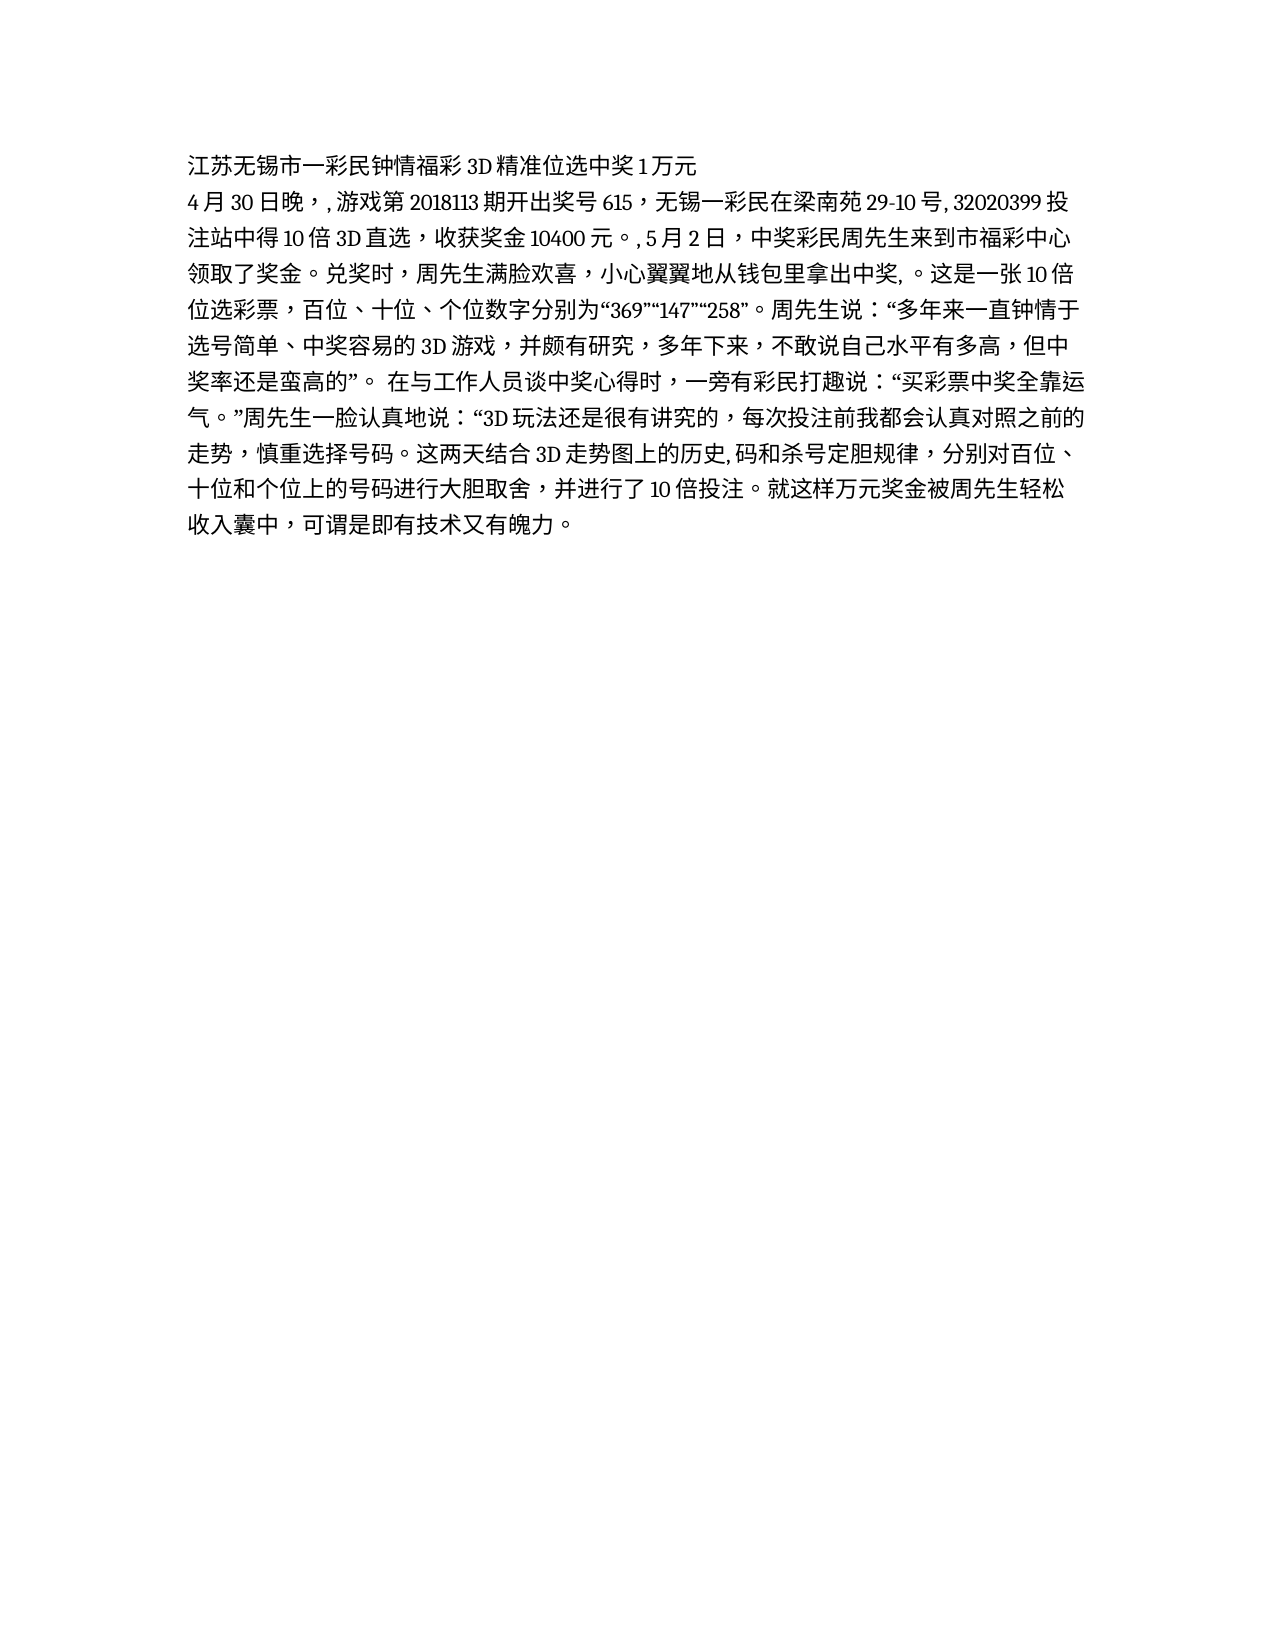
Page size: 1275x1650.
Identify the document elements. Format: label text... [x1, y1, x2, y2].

text 江苏无锡市一彩民钟情福彩3D精准位选中奖1万元 4月30日晚，, 游戏第2018113期开出奖号615，无锡一彩民在梁南苑29-10号, 32020399投注站中得10倍3D直选，收获奖金10400元。, 5月2日，中奖彩民周先生来到市福彩中心领取了奖金。兑奖时，周先生满脸欢喜，小心翼翼地从钱包里拿出中奖, 。这是一张10倍位选彩票，百位、十位、个位数字分别为“369”“147”“258”。周先生说：“多年来一直钟情于选号简单、中奖容易的3D游戏，并颇有研究，多年下来，不敢说自己水平有多高，但中奖率还是蛮高的”。 在与工作人员谈中奖心得时，一旁有彩民打趣说：“买彩票中奖全靠运气。”周先生一脸认真地说：“3D玩法还是很有讲究的，每次投注前我都会认真对照之前的走势，慎重选择号码。这两天结合3D走势图上的历史, 码和杀号定胆规律，分别对百位、十位和个位上的号码进行大胆取舍，并进行了10倍投注。就这样万元奖金被周先生轻松收入囊中，可谓是即有技术又有魄力。 [187, 150, 1087, 541]
